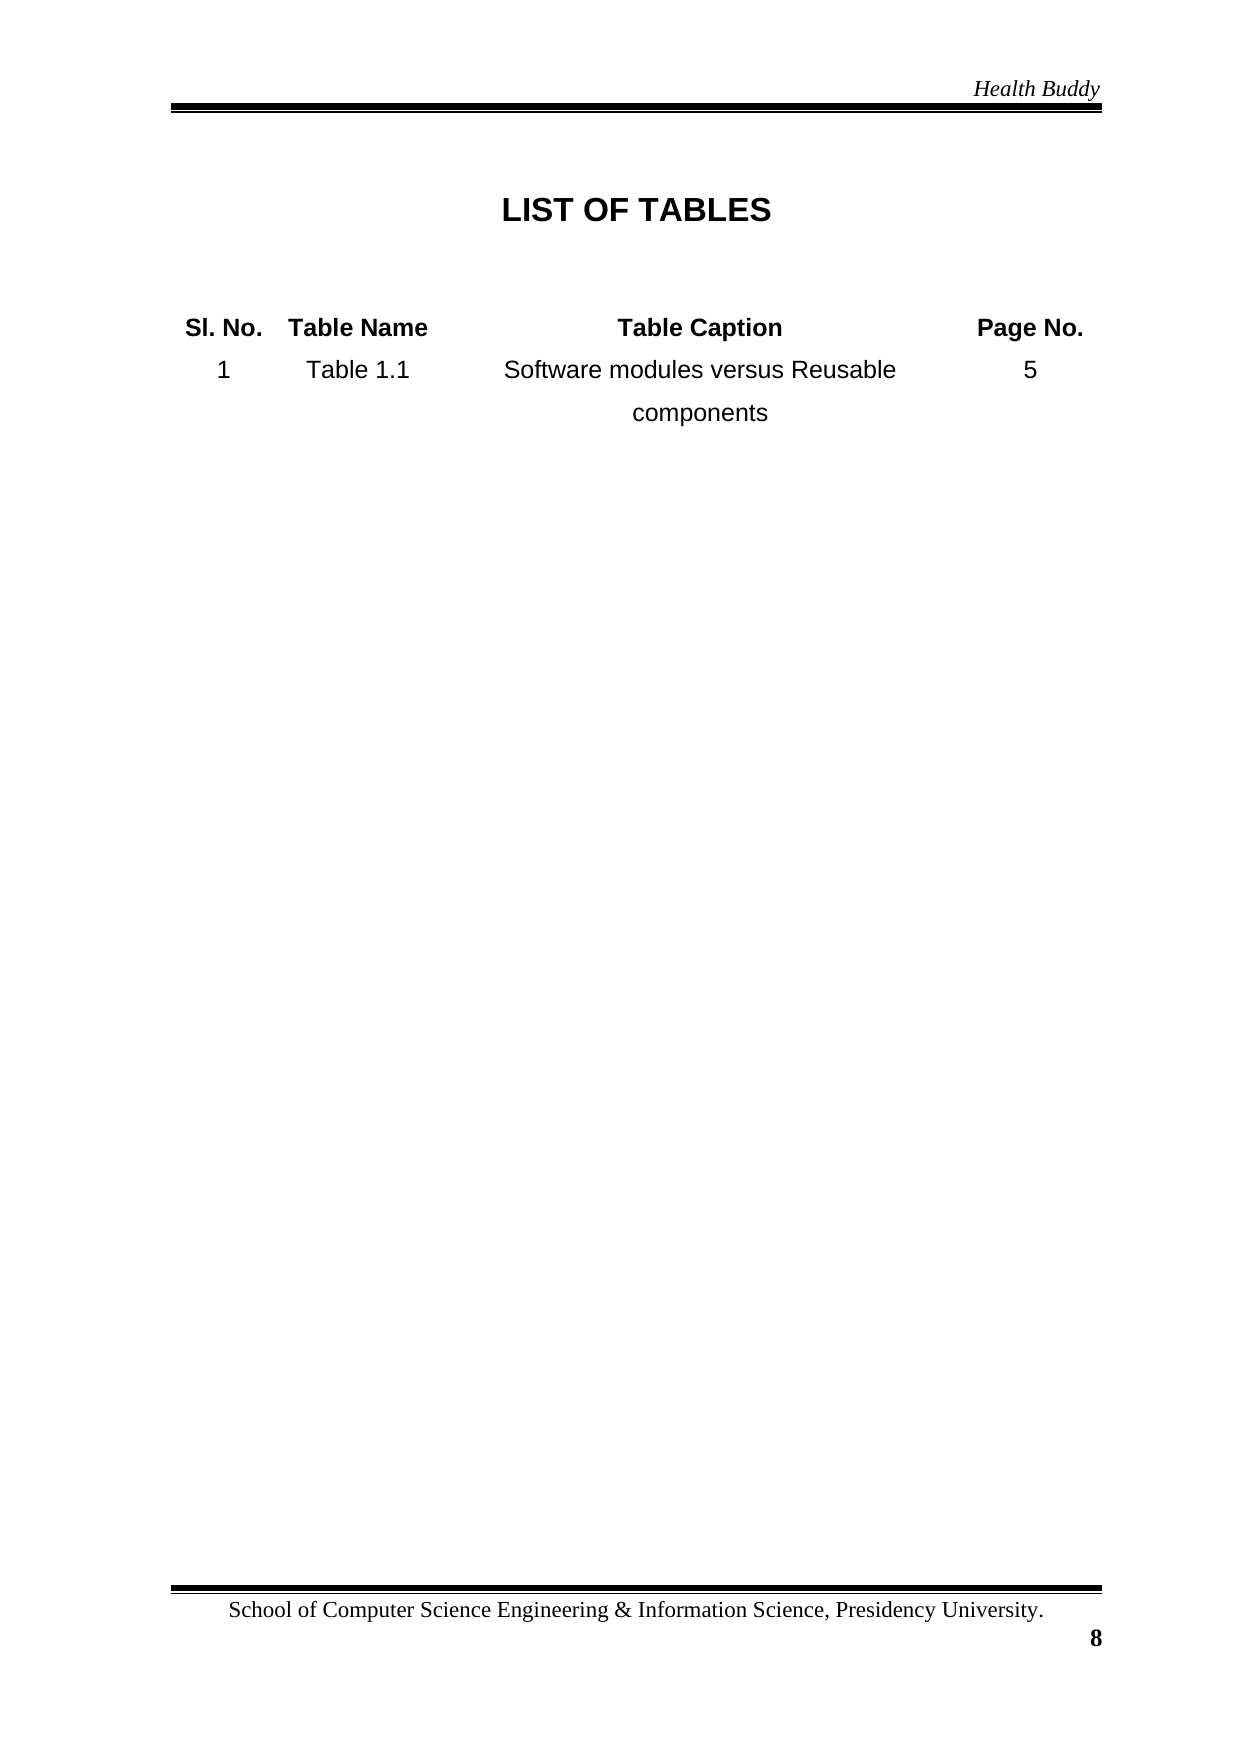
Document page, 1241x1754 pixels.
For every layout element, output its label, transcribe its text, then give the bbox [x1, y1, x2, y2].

table_cell Table 1.1 [276, 355, 439, 440]
table_header Table Name [276, 313, 439, 355]
table_cell Software modules versus Reusable components [440, 355, 961, 440]
table_cell 1 [171, 355, 276, 440]
text LIST OF TABLES [171, 191, 1102, 229]
table_header Sl. No. [171, 313, 276, 355]
table_header Page No. [961, 313, 1100, 355]
table_header Table Caption [440, 313, 961, 355]
table_cell 5 [961, 355, 1100, 440]
